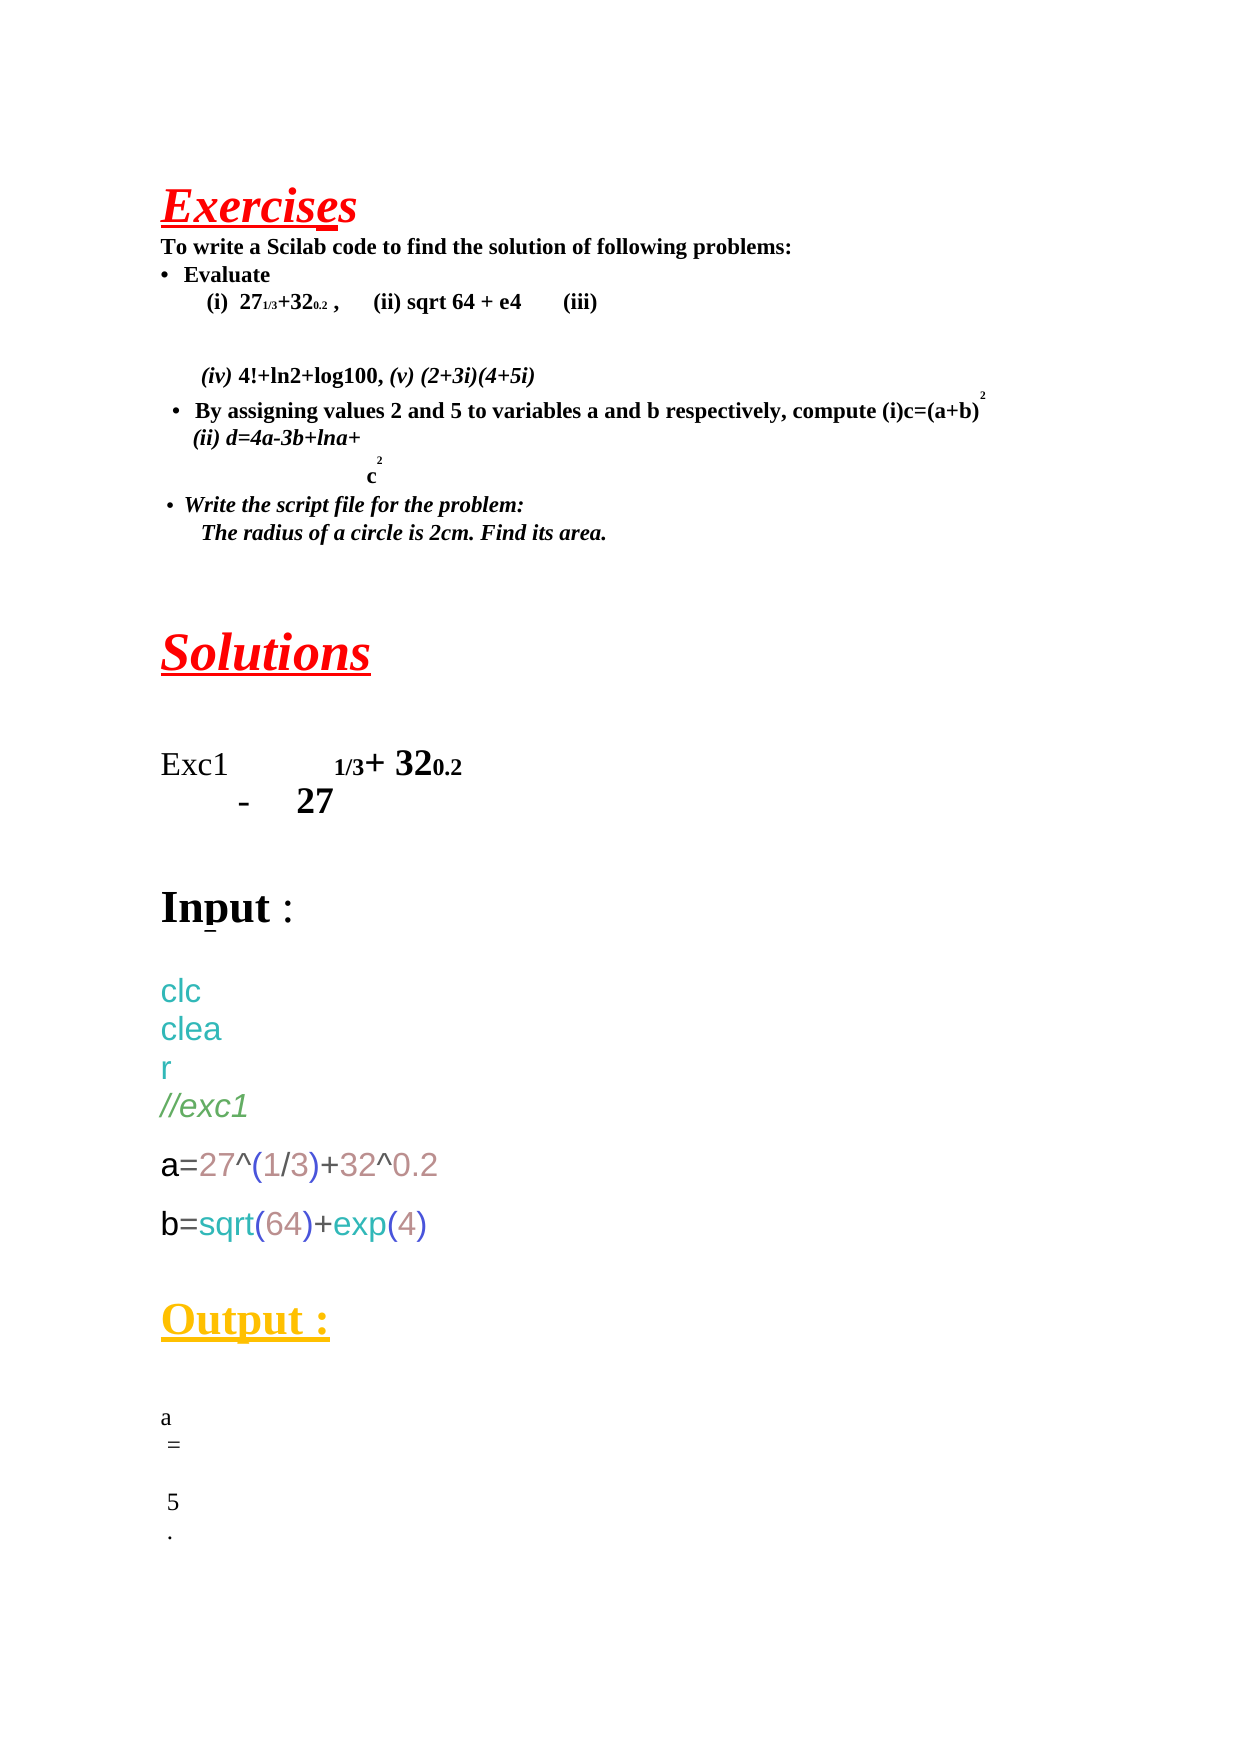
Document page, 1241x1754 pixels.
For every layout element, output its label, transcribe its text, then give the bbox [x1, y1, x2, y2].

text //exc1 [160, 1086, 1090, 1125]
text Exercises [160, 176, 1090, 233]
text (iv) 4!+ln2+log100, (v) (2+3i)(4+5i) [201, 362, 1090, 389]
text a=27^(1/3)+32^0.2 [160, 1145, 1090, 1184]
list Write the script file for the problem: [166, 491, 1090, 517]
text Exc1 - 271/3+ 320.2 [160, 740, 1090, 822]
text Solutions [160, 619, 1090, 682]
text clc clear [160, 971, 222, 1086]
list By assigning values 2 and 5 to variables a and b respectively, compute (i)c=(a+b)2 [172, 389, 1090, 424]
text The radius of a circle is 2cm. Find its area. [201, 518, 1090, 545]
text Input : [160, 879, 1090, 932]
text To write a Scilab code to find the solution of following problems: [160, 233, 1090, 259]
text Output : [160, 1291, 1090, 1344]
text (i) 271/3+320.2 , (ii) sqrt 64 + e4 (iii) [206, 288, 1090, 334]
list Evaluate [160, 261, 1090, 287]
text a= 5. [160, 1402, 175, 1544]
text (ii) d=4a-3b+lna+ c2 [192, 424, 1090, 489]
text b=sqrt(64)+exp(4) [160, 1203, 1090, 1242]
